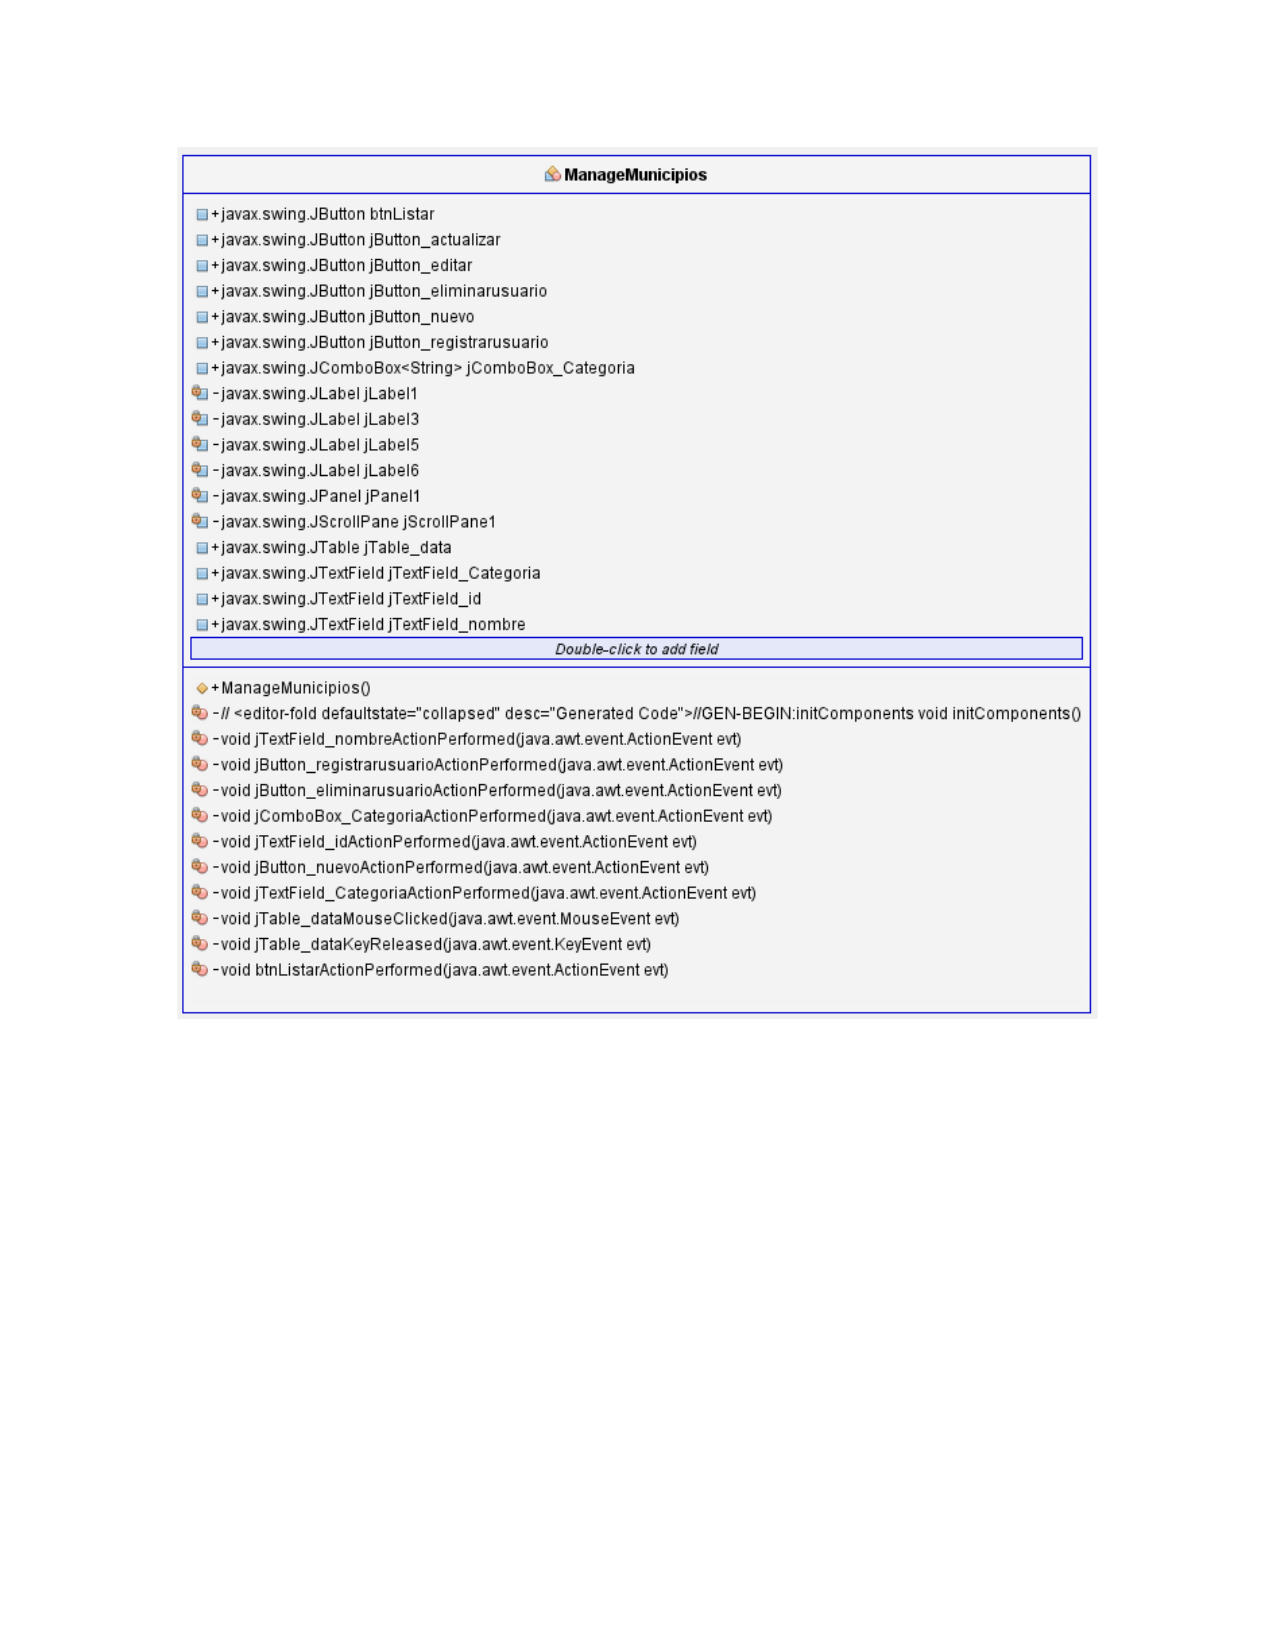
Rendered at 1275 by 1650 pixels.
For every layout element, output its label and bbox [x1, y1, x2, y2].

picture [177, 147, 1098, 1019]
